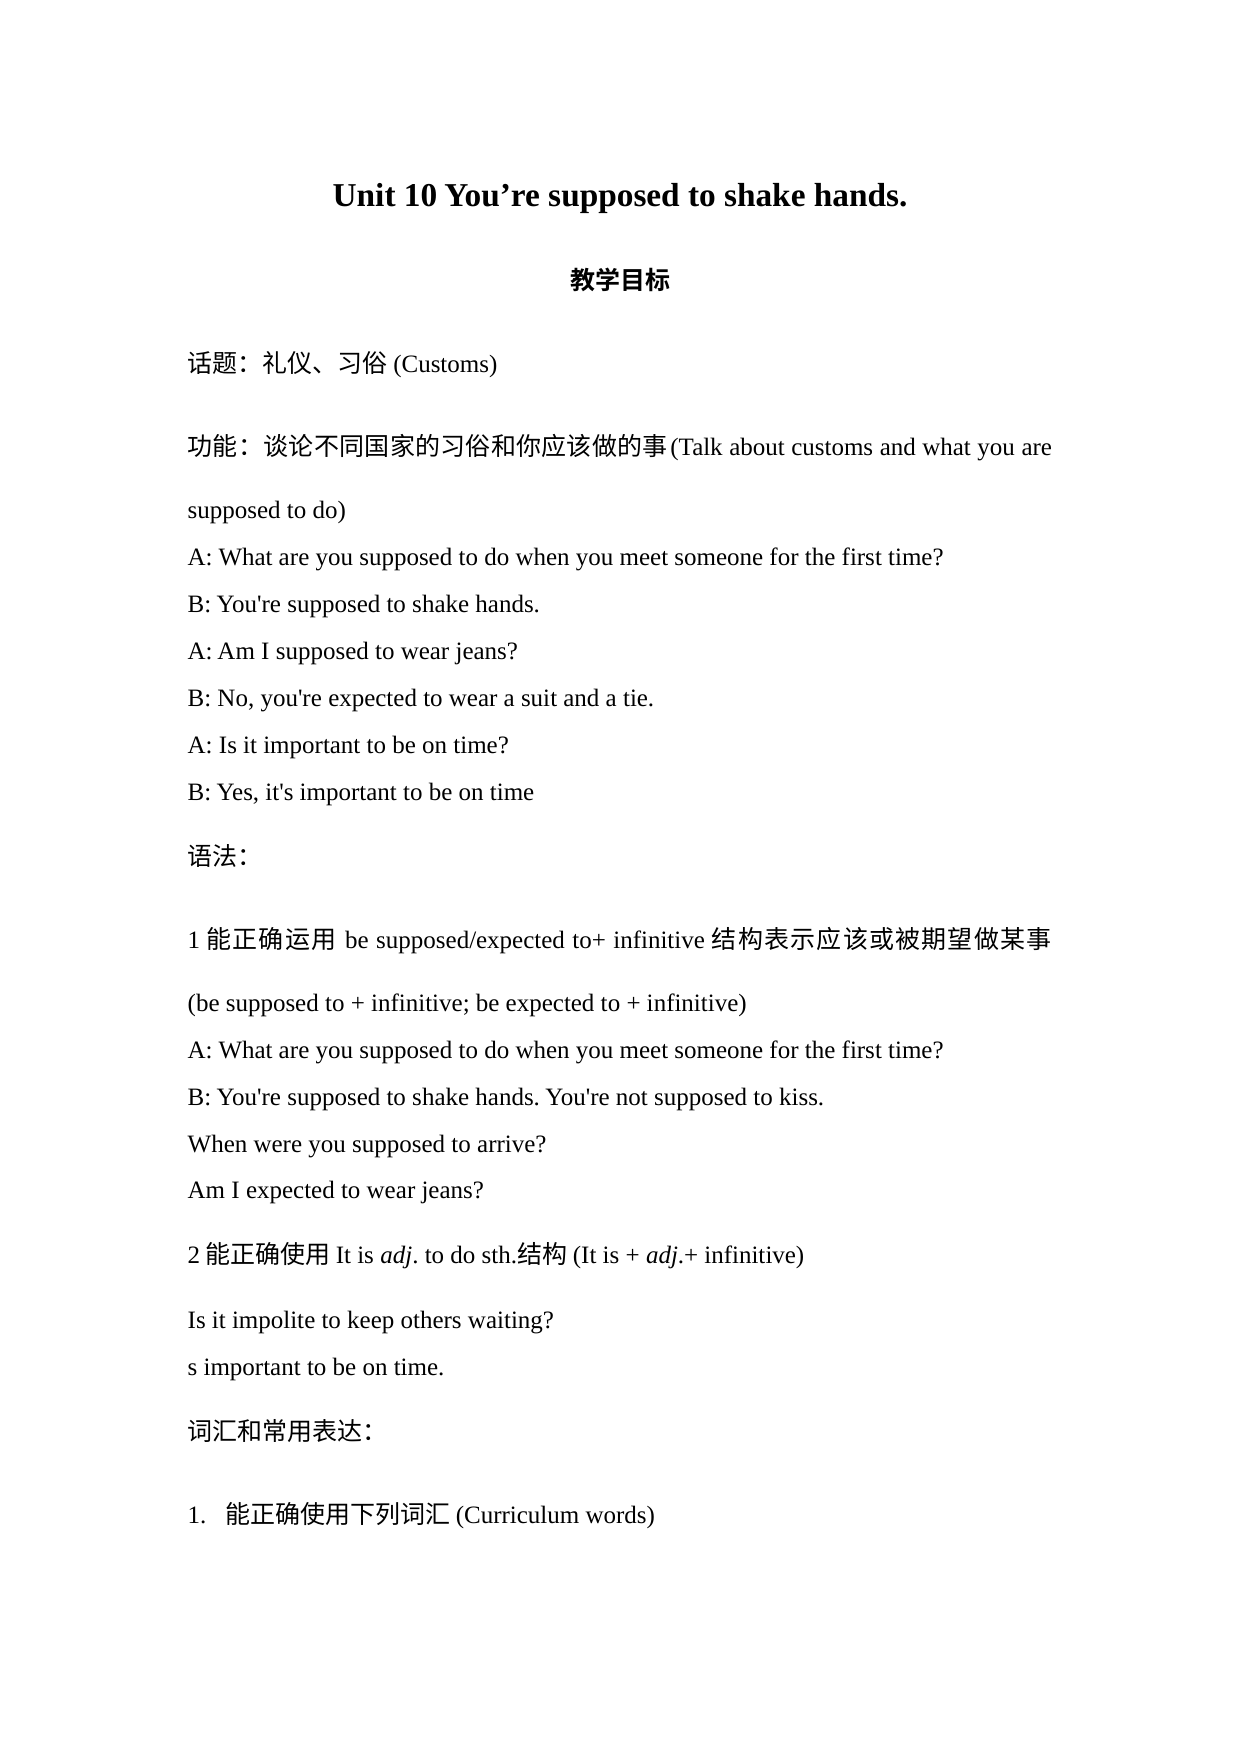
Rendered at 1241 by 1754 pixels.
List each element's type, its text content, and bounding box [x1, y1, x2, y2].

text B: You're supposed to shake hands. [187, 587, 1053, 620]
text 1能正确运用 be supposed/expected to+ infinitive结构表示应该或被期望做某事(be supposed to + infinitive; be expected to + infinitive) [187, 905, 1053, 1019]
text B: Yes, it's important to be on time [187, 775, 1053, 807]
text 2能正确使用 It is adj. to do sth.结构 (It is + adj.+ infinitive) [187, 1221, 1053, 1286]
text 词汇和常用表达： [187, 1397, 1053, 1462]
list 能正确使用下列词汇 (Curriculum words) [187, 1481, 1053, 1546]
text B: You're supposed to shake hands. You're not supposed to kiss. [187, 1080, 1053, 1112]
text 语法： [187, 822, 1053, 887]
text Unit 10 You’re supposed to shake hands. [187, 162, 1053, 227]
text 话题：礼仪、习俗 (Customs) [187, 329, 1053, 394]
text A: What are you supposed to do when you meet someone for the first time? [187, 541, 1053, 573]
text 功能：谈论不同国家的习俗和你应该做的事(Talk about customs and what you are supposed to do) [187, 412, 1053, 526]
text Am I expected to wear jeans? [187, 1174, 1053, 1206]
text 教学目标 [187, 246, 1053, 311]
text When were you supposed to arrive? [187, 1127, 1053, 1159]
text Is it impolite to keep others waiting? [187, 1304, 1053, 1336]
text A: Is it important to be on time? [187, 728, 1053, 761]
text B: No, you're expected to wear a suit and a tie. [187, 681, 1053, 714]
text A: What are you supposed to do when you meet someone for the first time? [187, 1033, 1053, 1066]
text s important to be on time. [187, 1351, 1053, 1383]
text A: Am I supposed to wear jeans? [187, 634, 1053, 667]
